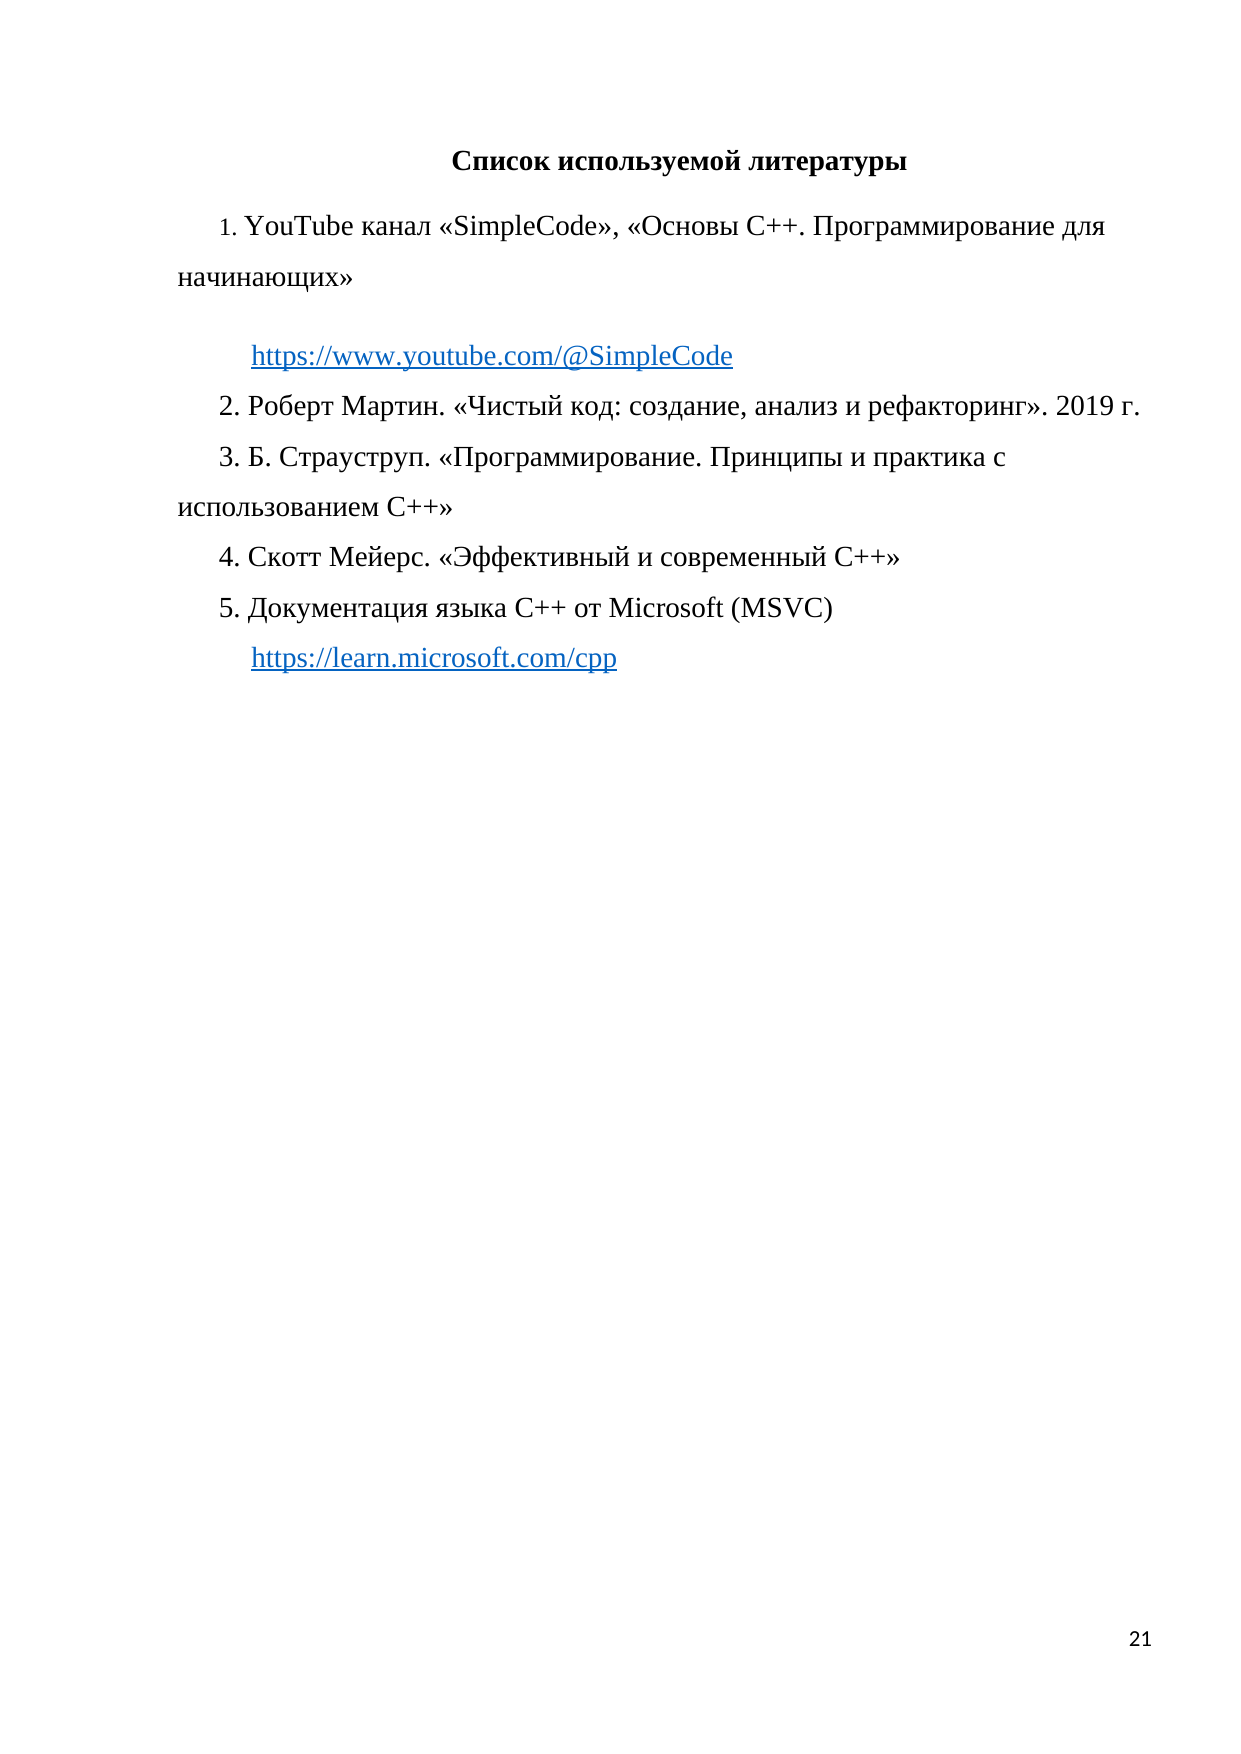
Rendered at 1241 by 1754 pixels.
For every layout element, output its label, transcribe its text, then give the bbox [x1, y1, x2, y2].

text Список используемой литературы [177, 143, 1152, 177]
text https://www.youtube.com/@SimpleCode [177, 338, 1152, 372]
text 1. YouTube канал «SimpleCode», «Основы С++. Программирование для начинающих» [177, 208, 1152, 292]
text 3. Б. Страуструп. «Программирование. Принципы и практика с использованием C++» [177, 439, 1152, 523]
text 4. Скотт Мейерс. «Эффективный и современный C++» [177, 539, 1152, 573]
text 5. Документация языка C++ от Microsoft (MSVC) https://learn.microsoft.com/cpp [218, 590, 1152, 674]
text 2. Роберт Мартин. «Чистый код: создание, анализ и рефакторинг». 2019 г. [177, 388, 1152, 422]
